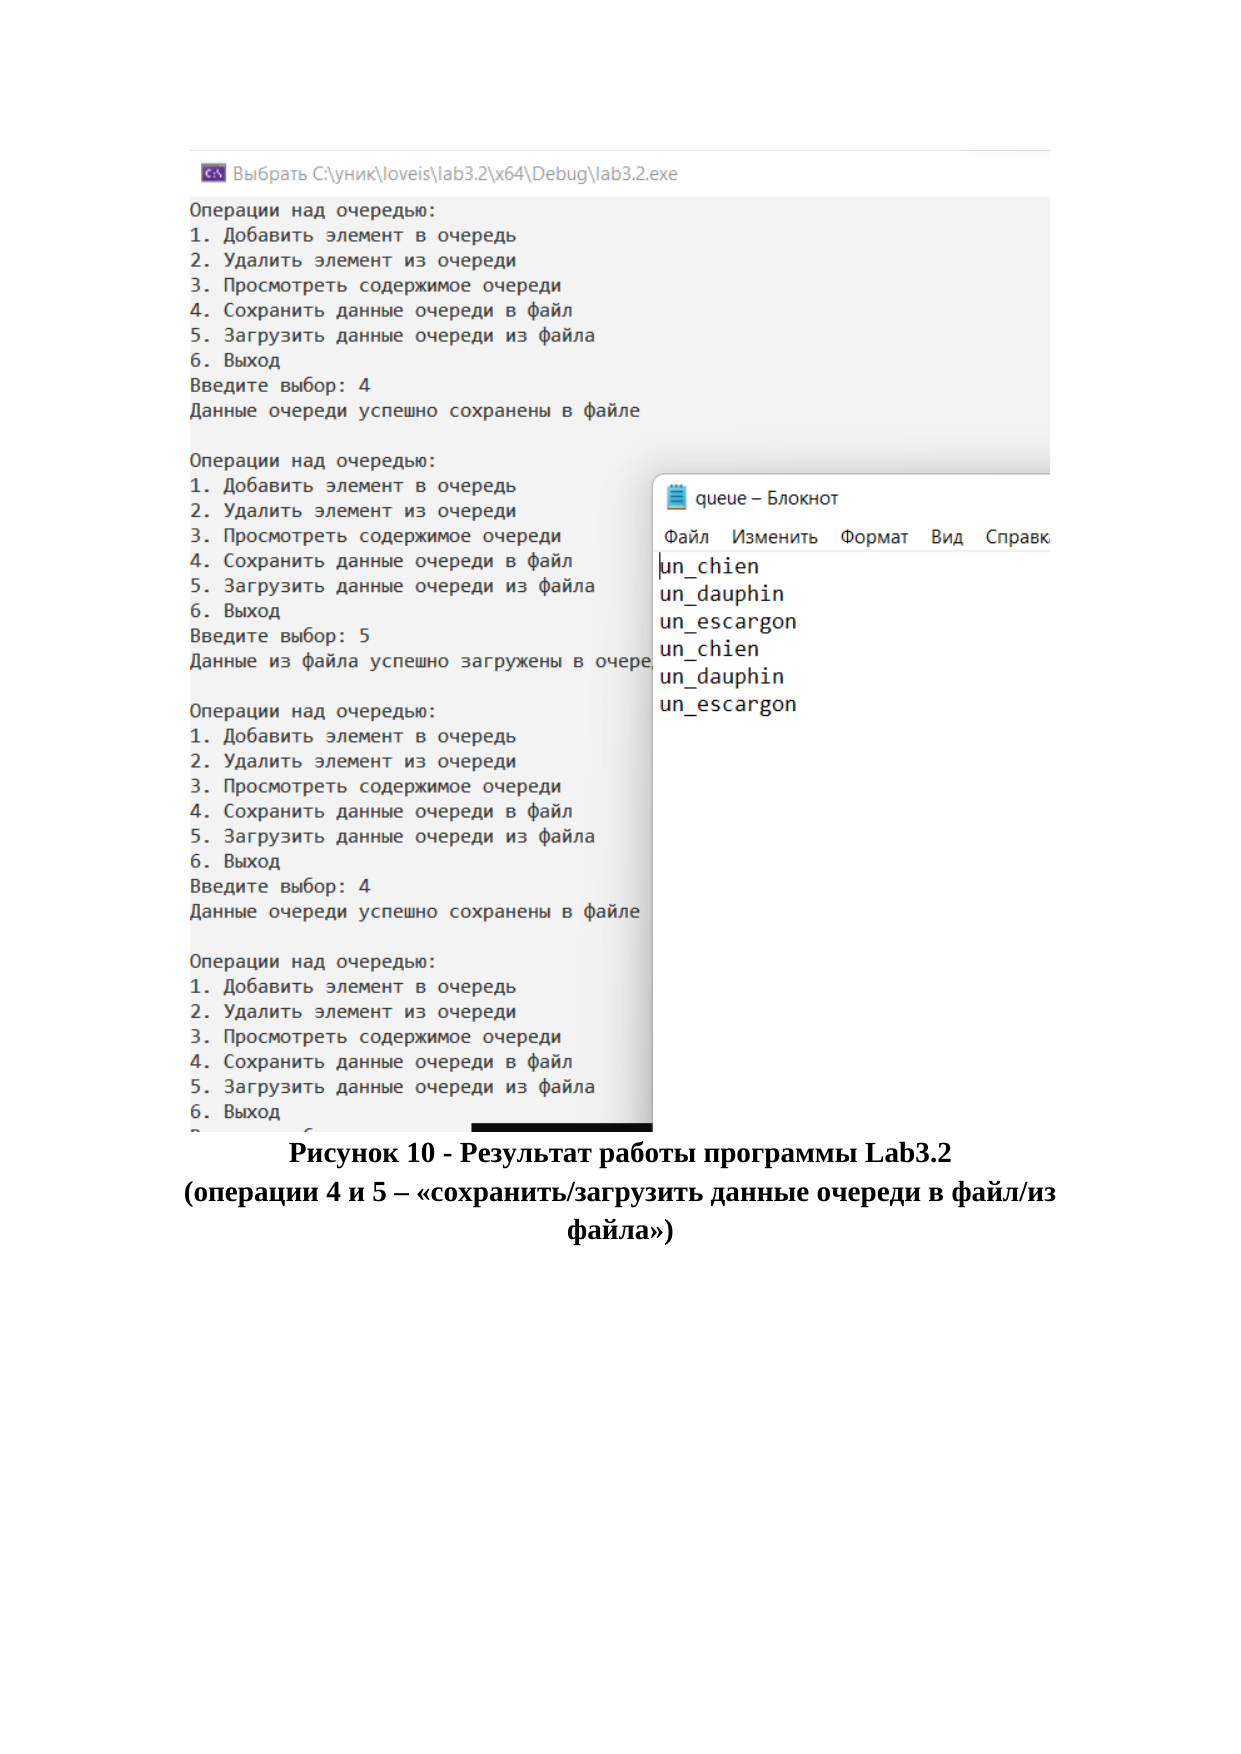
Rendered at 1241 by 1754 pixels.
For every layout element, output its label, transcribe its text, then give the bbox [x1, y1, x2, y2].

text Рисунок 10 - Результат работы программы Lab3.2 [150, 1135, 1090, 1169]
text (операции 4 и 5 – «сохранить/загрузить данные очереди в файл/из файла») [150, 1174, 1090, 1246]
picture [190, 150, 1051, 1132]
